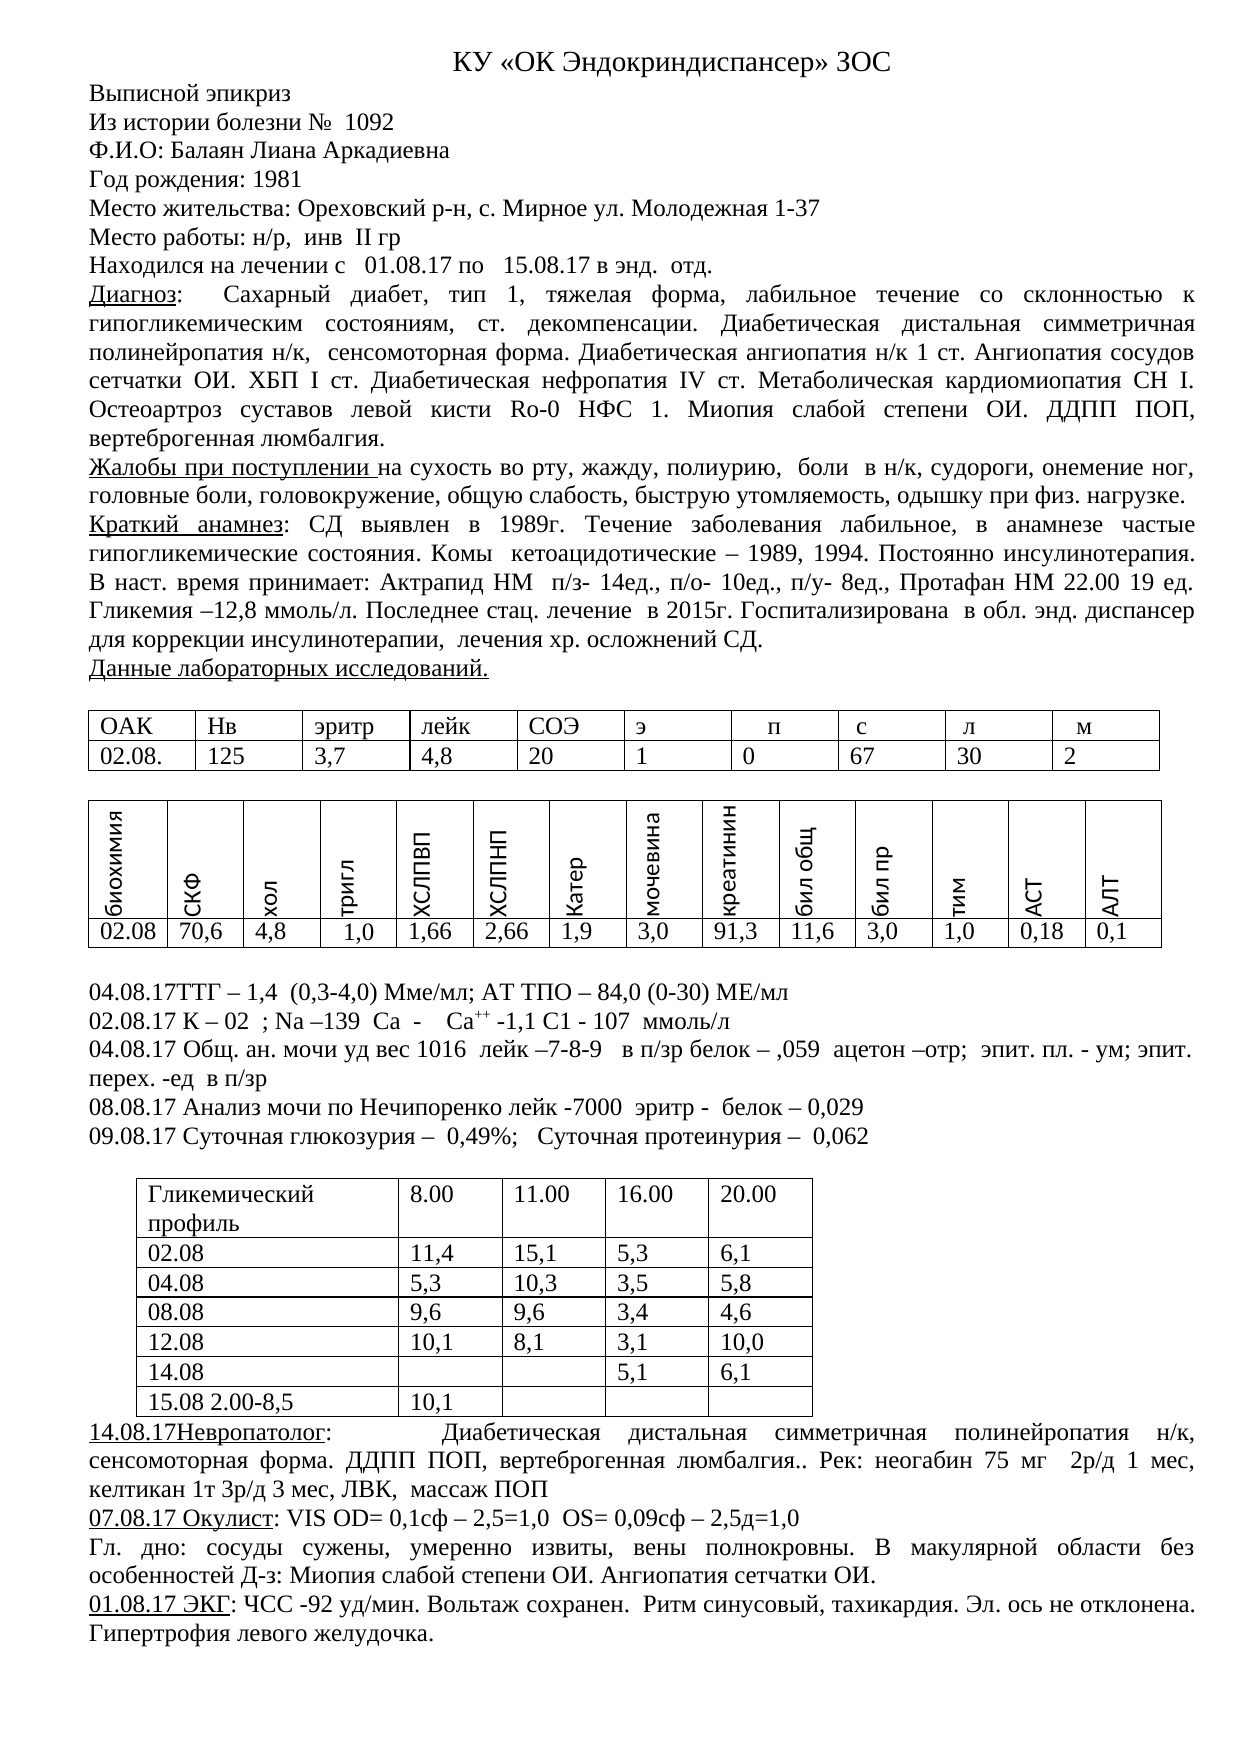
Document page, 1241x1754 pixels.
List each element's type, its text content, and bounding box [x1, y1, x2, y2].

table_header п [732, 711, 838, 740]
table_cell 9,6 [399, 1298, 502, 1326]
table_cell 10,1 [399, 1387, 502, 1416]
table_cell 67 [839, 741, 945, 770]
text 08.08.17 Анализ мочи по Нечипоренко лейк -7000 эритр - белок – 0,029 [89, 1092, 1196, 1121]
table_cell 1 [625, 741, 731, 770]
text 14.08.17Невропатолог: Диабетическая дистальная симметричная полинейропатия н/к, сенсомоторная форма. ДДПП ПОП, вертеброгенная люмбалгия.. Рек: неогабин 75 мг 2р/д 1 мес, келтикан 1т 3р/д 3 мес, ЛВК, массаж ПОП [89, 1417, 1196, 1503]
table_cell 70,6 [168, 919, 243, 947]
table_cell [709, 1387, 812, 1416]
text Находился на лечении с 01.08.17 по 15.08.17 в отд. [89, 250, 1196, 279]
subtitle Ф.И.О: Балаян Лиана Аркадиевна [89, 135, 1196, 164]
table_cell 5,3 [399, 1268, 502, 1296]
table_header Нв [196, 711, 302, 740]
table_cell 11,6 [780, 919, 855, 947]
table_cell 0,1 [1086, 919, 1161, 947]
table_header 16.00 [606, 1179, 708, 1237]
table_cell 2 [1053, 741, 1159, 770]
table_cell 08.08 [137, 1298, 398, 1326]
text Место жительства: Ореховский р-н, с. Мирное ул. Молодежная 1-37 [89, 193, 1196, 222]
table_header тригл [321, 801, 396, 918]
table_cell 4,6 [709, 1298, 812, 1326]
table_header тим [933, 801, 1008, 918]
table_header эритр [303, 711, 409, 740]
table_cell 04.08 [137, 1268, 398, 1296]
table_cell 0 [732, 741, 838, 770]
text 07.08.17 Окулист: VIS OD= 0,1сф – 2,5=1,0 OS= 0,09сф – 2,5д=1,0 [89, 1503, 1196, 1532]
subtitle Выписной эпикриз [89, 78, 1202, 107]
table_header мочевина [627, 801, 702, 918]
table_cell 12.08 [137, 1327, 398, 1356]
text 02.08.17 К – 02 ; Nа –139 Са - Са++ -1,1 С1 - 107 ммоль/л [89, 1006, 1196, 1034]
text Краткий анамнез: СД выявлен в 1989г. . Комы кетоацидотические – 1989, 1994. Постоянно инсулинотерапия. В наст. время принимает: Актрапид НМ п/з- 14ед., п/о- 10ед., п/у- 8ед., Протафан НМ 22.00 19 ед. Гликемия –12,8 ммоль/л. Последнее стац. лечение в 2015г. Госпитализирована в обл. энд. диспансер для коррекции инсулинотерапии, лечения хр. осложнений СД. [89, 509, 1196, 653]
table_cell 9,6 [503, 1298, 605, 1326]
table_cell 3,0 [627, 919, 702, 947]
table_cell 5,1 [606, 1357, 708, 1386]
table_cell 1,0 [321, 919, 396, 947]
table_cell 02.08 [89, 919, 167, 947]
subtitle 04.08.17 Общ. ан. мочи уд вес 1016 лейк –7-8-9 в п/зр белок – ,059 ацетон –отр; эпит. пл. - ум; эпит. перех. -ед в п/зр [89, 1034, 1196, 1092]
table_header бил пр [856, 801, 932, 918]
table_header хол [244, 801, 320, 918]
table_header СКФ [168, 801, 243, 918]
table_cell 8,1 [503, 1327, 605, 1356]
table_header креатинин [703, 801, 779, 918]
table_cell 3,0 [856, 919, 932, 947]
text Данные лабораторных исследований. [89, 653, 1196, 682]
table_cell 125 [196, 741, 302, 770]
table_cell [503, 1357, 605, 1386]
table_cell 02.08. [89, 741, 195, 770]
table_header 11.00 [503, 1179, 605, 1237]
table_cell 3,7 [303, 741, 409, 770]
table_cell 1,9 [550, 919, 626, 947]
table_cell 6,1 [709, 1238, 812, 1267]
text Гл. дно: сосуды сужены, умеренно извиты, вены полнокровны. В макулярной области без особенностей Д-з: Миопия слабой степени ОИ. Ангиопатия сетчатки ОИ. [89, 1532, 1196, 1589]
table_header л [946, 711, 1052, 740]
table_cell 11,4 [399, 1238, 502, 1267]
table_cell 2,66 [474, 919, 549, 947]
table_cell 4,8 [244, 919, 320, 947]
table_header АЛТ [1086, 801, 1161, 918]
table_cell 91,3 [703, 919, 779, 947]
table_cell 10,3 [503, 1268, 605, 1296]
table_header Катер [550, 801, 626, 918]
table_cell 5,3 [606, 1238, 708, 1267]
table_header ХСЛПНП [474, 801, 549, 918]
table_cell 30 [946, 741, 1052, 770]
text 04.08.17ТТГ – 1,4 (0,3-4,0) Мме/мл; АТ ТПО – 84,0 (0-30) МЕ/мл [89, 977, 1196, 1006]
subtitle Из истории болезни № 1092 [89, 107, 1196, 135]
table_cell [399, 1357, 502, 1386]
table_header 20.00 [709, 1179, 812, 1237]
text Диагноз: Сахарный диабет, тип 1, ст. Диабетическая дистальная симметричная полинейропатия н/к, сенсомоторная форма. Диабетическая ангиопатия н/к 1 ст. Ангиопатия сосудов сетчатки . ХБП I ст. Диабетическая нефропатия IV ст. Метаболическая кардиомиопатия СН I. Остеоартроз суставов левой кисти Ro-0 НФС 1. Миопия слабой степени ОИ. ДДПП ПОП, вертеброгенная люмбалгия. [89, 279, 1196, 452]
table_cell 6,1 [709, 1357, 812, 1386]
table_header 8.00 [399, 1179, 502, 1237]
table_header с [839, 711, 945, 740]
table_header э [625, 711, 731, 740]
text Место работы: н/р, инв II гр [89, 222, 1196, 250]
table_header АСТ [1009, 801, 1085, 918]
table_cell 14.08 [137, 1357, 398, 1386]
table_cell 5,8 [709, 1268, 812, 1296]
table_header Гликемический профиль [137, 1179, 398, 1237]
table_cell 4,8 [411, 741, 517, 770]
table_header биохимия [89, 801, 167, 918]
table_cell 3,5 [606, 1268, 708, 1296]
table_cell 0,18 [1009, 919, 1085, 947]
table_header м [1053, 711, 1159, 740]
text 09.08.17 Суточная глюкозурия – 0,49%; Суточная протеинурия – 0,062 [89, 1121, 1196, 1149]
table_header бил общ [780, 801, 855, 918]
table_header СОЭ [518, 711, 624, 740]
text Год рождения: 1981 [89, 164, 1196, 193]
table_cell 10,1 [399, 1327, 502, 1356]
table_cell [606, 1387, 708, 1416]
table_cell [503, 1387, 605, 1416]
table_cell 15,1 [503, 1238, 605, 1267]
table_header ХСЛПВП [397, 801, 473, 918]
table_cell 3,1 [606, 1327, 708, 1356]
table_cell 3,4 [606, 1298, 708, 1326]
table_cell 10,0 [709, 1327, 812, 1356]
text Жалобы при поступлении на сухость во рту, жажду, полиурию, боли в н/к, судороги, онемение ног, головные боли, головокружение, общую слабость, быструю утомляемость, одышку при физ. нагрузке. [89, 452, 1196, 509]
table_cell 15.08 2.00-8,5 [137, 1387, 398, 1416]
table_header ОАК [89, 711, 195, 740]
table_cell 20 [518, 741, 624, 770]
table_cell 02.08 [137, 1238, 398, 1267]
table_cell 1,0 [933, 919, 1008, 947]
table_header лейк [411, 711, 517, 740]
table_cell 1,66 [397, 919, 473, 947]
text 01.08.17 ЭКГ: ЧСС -92 уд/мин. Вольтаж Ритм синусовый, тахикардия. Эл. ось не отклонена. Гипертрофия левого желудочка. [89, 1589, 1196, 1647]
